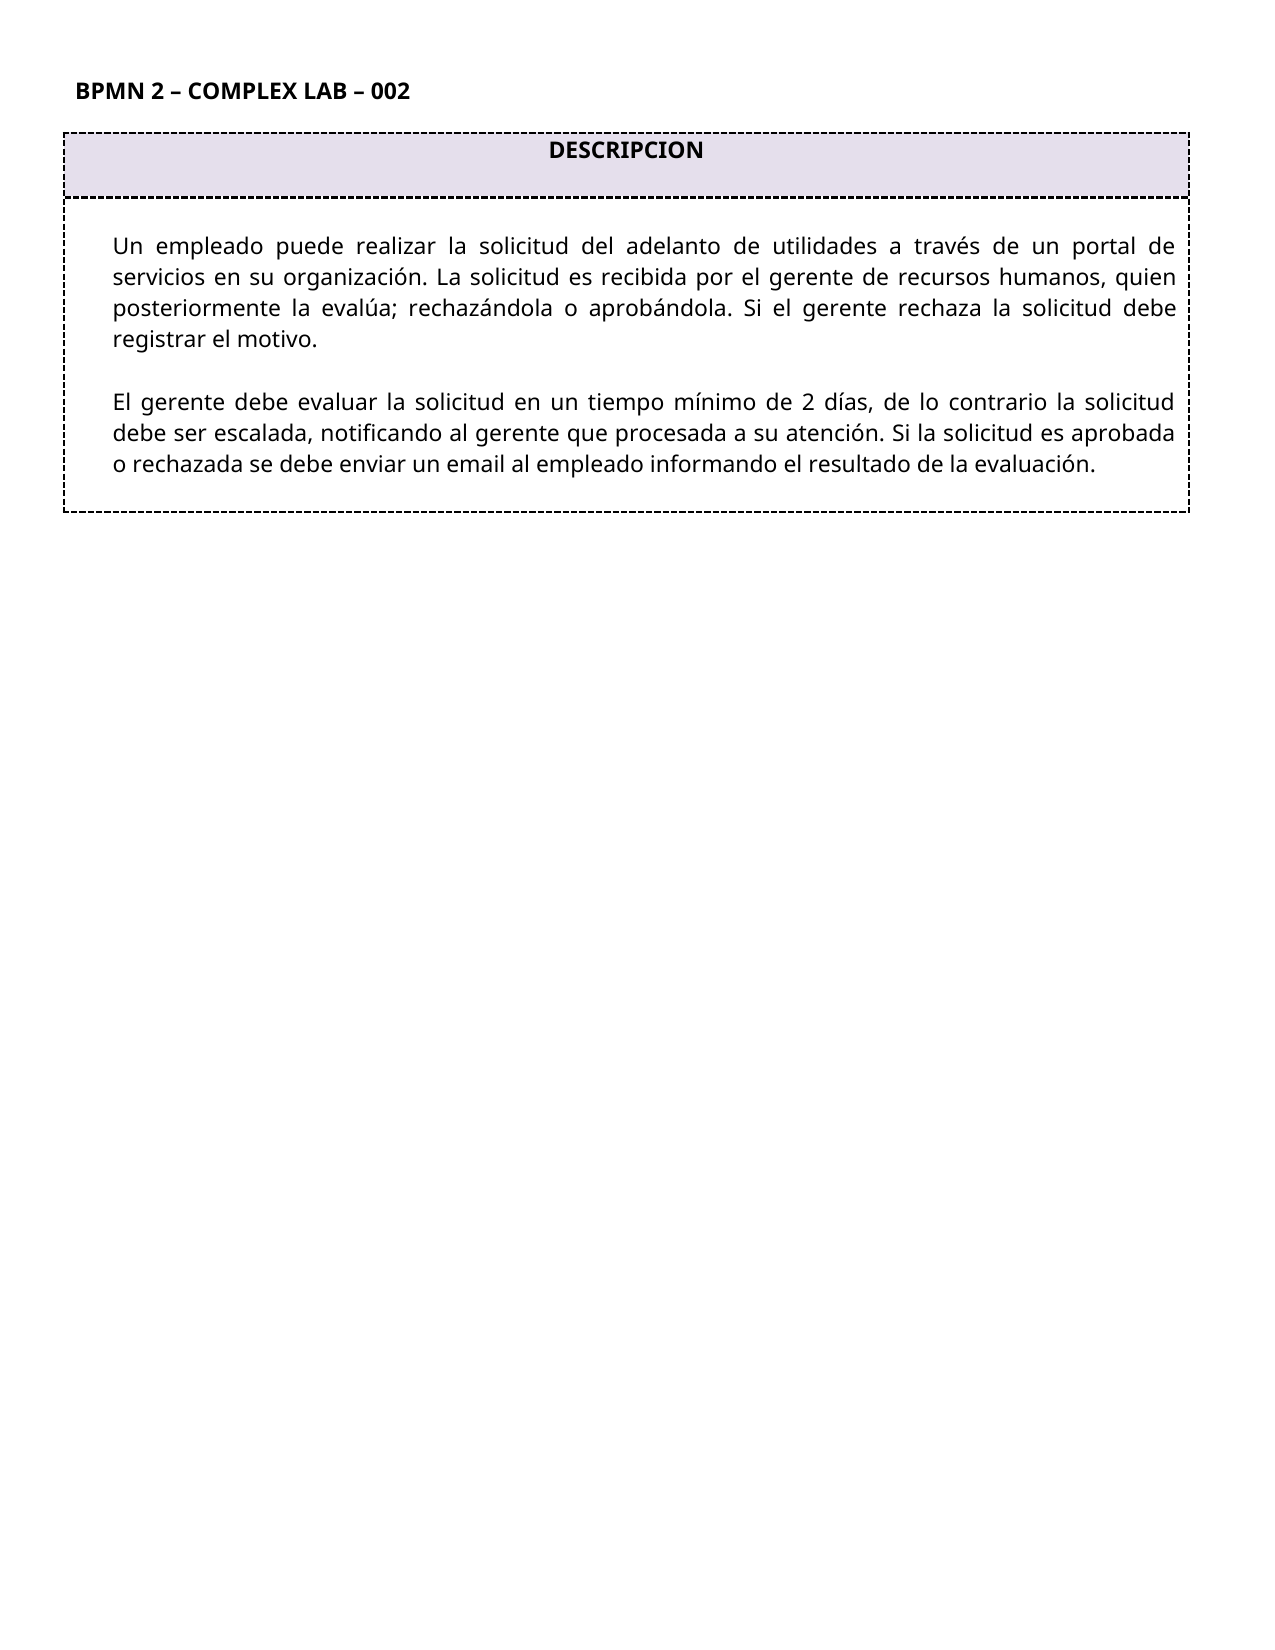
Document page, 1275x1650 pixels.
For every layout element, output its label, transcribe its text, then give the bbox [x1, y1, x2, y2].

text BPMN 2 – COMPLEX LAB – 002 [75, 75, 1200, 106]
table_cell Un empleado puede realizar la solicitud del adelanto de utilidades a través de un portal de servicios en su organización. La solicitud es recibida por el gerente de recursos humanos, quien posteriormente la evalúa; rechazándola o aprobándola. Si el gerente rechaza la solicitud debe registrar el motivo. El gerente debe evaluar la solicitud en un tiempo mínimo de 2 días, de lo contrario la solicitud debe ser escalada, notificando al gerente que procesada a su atención. Si la solicitud es aprobada o rechazada se debe enviar un email al empleado informando el resultado de la evaluación. [64, 196, 1189, 511]
table_header DESCRIPCION [64, 132, 1189, 196]
